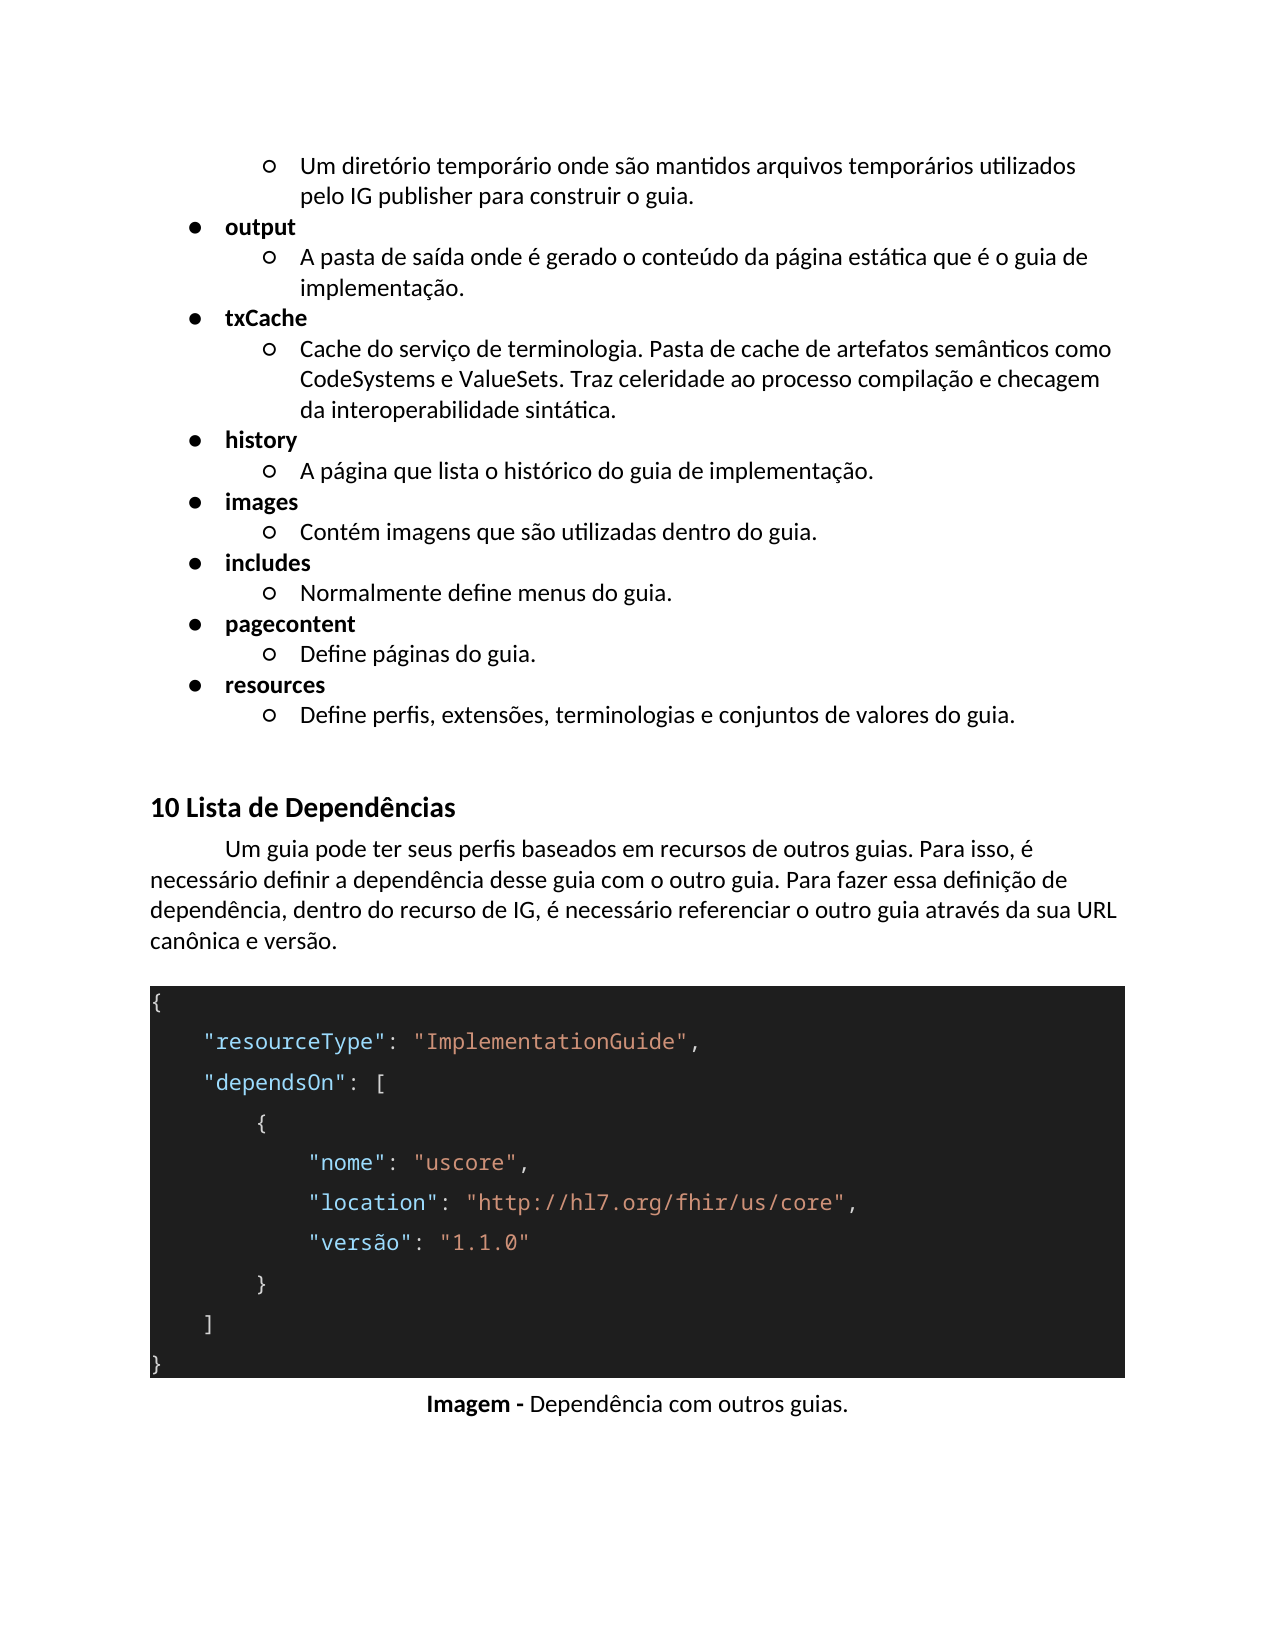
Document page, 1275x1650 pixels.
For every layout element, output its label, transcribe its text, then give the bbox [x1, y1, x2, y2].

text "location": "http://hl7.org/fhir/us/core", [150, 1187, 1125, 1217]
text { [150, 1107, 1125, 1137]
text { [150, 986, 1125, 1016]
text } [150, 1268, 1125, 1297]
text "resourceType": "ImplementationGuide", [150, 1026, 1125, 1056]
list images [187, 486, 1125, 516]
list Define perfis, extensões, terminologias e conjuntos de valores do guia. [262, 699, 1125, 730]
subtitle 10 Lista de Dependências [150, 789, 1125, 825]
text "versão": "1.1.0" [150, 1227, 1125, 1257]
list txCache [187, 303, 1125, 333]
list pagecontent [187, 608, 1125, 638]
list output [187, 211, 1125, 242]
list Define páginas do guia. [262, 638, 1125, 669]
list Um diretório temporário onde são mantidos arquivos temporários utilizados pelo IG publisher para construir o guia. [262, 150, 1125, 211]
text "nome": "uscore", [150, 1147, 1125, 1177]
text } [150, 1348, 1125, 1378]
list Cache do serviço de terminologia. Pasta de cache de artefatos semânticos como CodeSystems e ValueSets. Traz celeridade ao processo compilação e checagem da interoperabilidade sintática. [262, 333, 1125, 425]
list includes [187, 547, 1125, 577]
list Contém imagens que são utilizadas dentro do guia. [262, 516, 1125, 547]
text ] [150, 1308, 1125, 1338]
list A página que lista o histórico do guia de implementação. [262, 455, 1125, 486]
text Um guia pode ter seus perfis baseados em recursos de outros guias. Para isso, é necessário definir a dependência desse guia com o outro guia. Para fazer essa definição de dependência, dentro do recurso de IG, é necessário referenciar o outro guia através da sua URL canônica e versão. [150, 833, 1125, 956]
text Imagem - Dependência com outros guias. [150, 1388, 1125, 1419]
list resources [187, 669, 1125, 699]
list Normalmente define menus do guia. [262, 577, 1125, 608]
text "dependsOn": [ [150, 1067, 1125, 1096]
list history [187, 425, 1125, 455]
list A pasta de saída onde é gerado o conteúdo da página estática que é o guia de implementação. [262, 242, 1125, 303]
